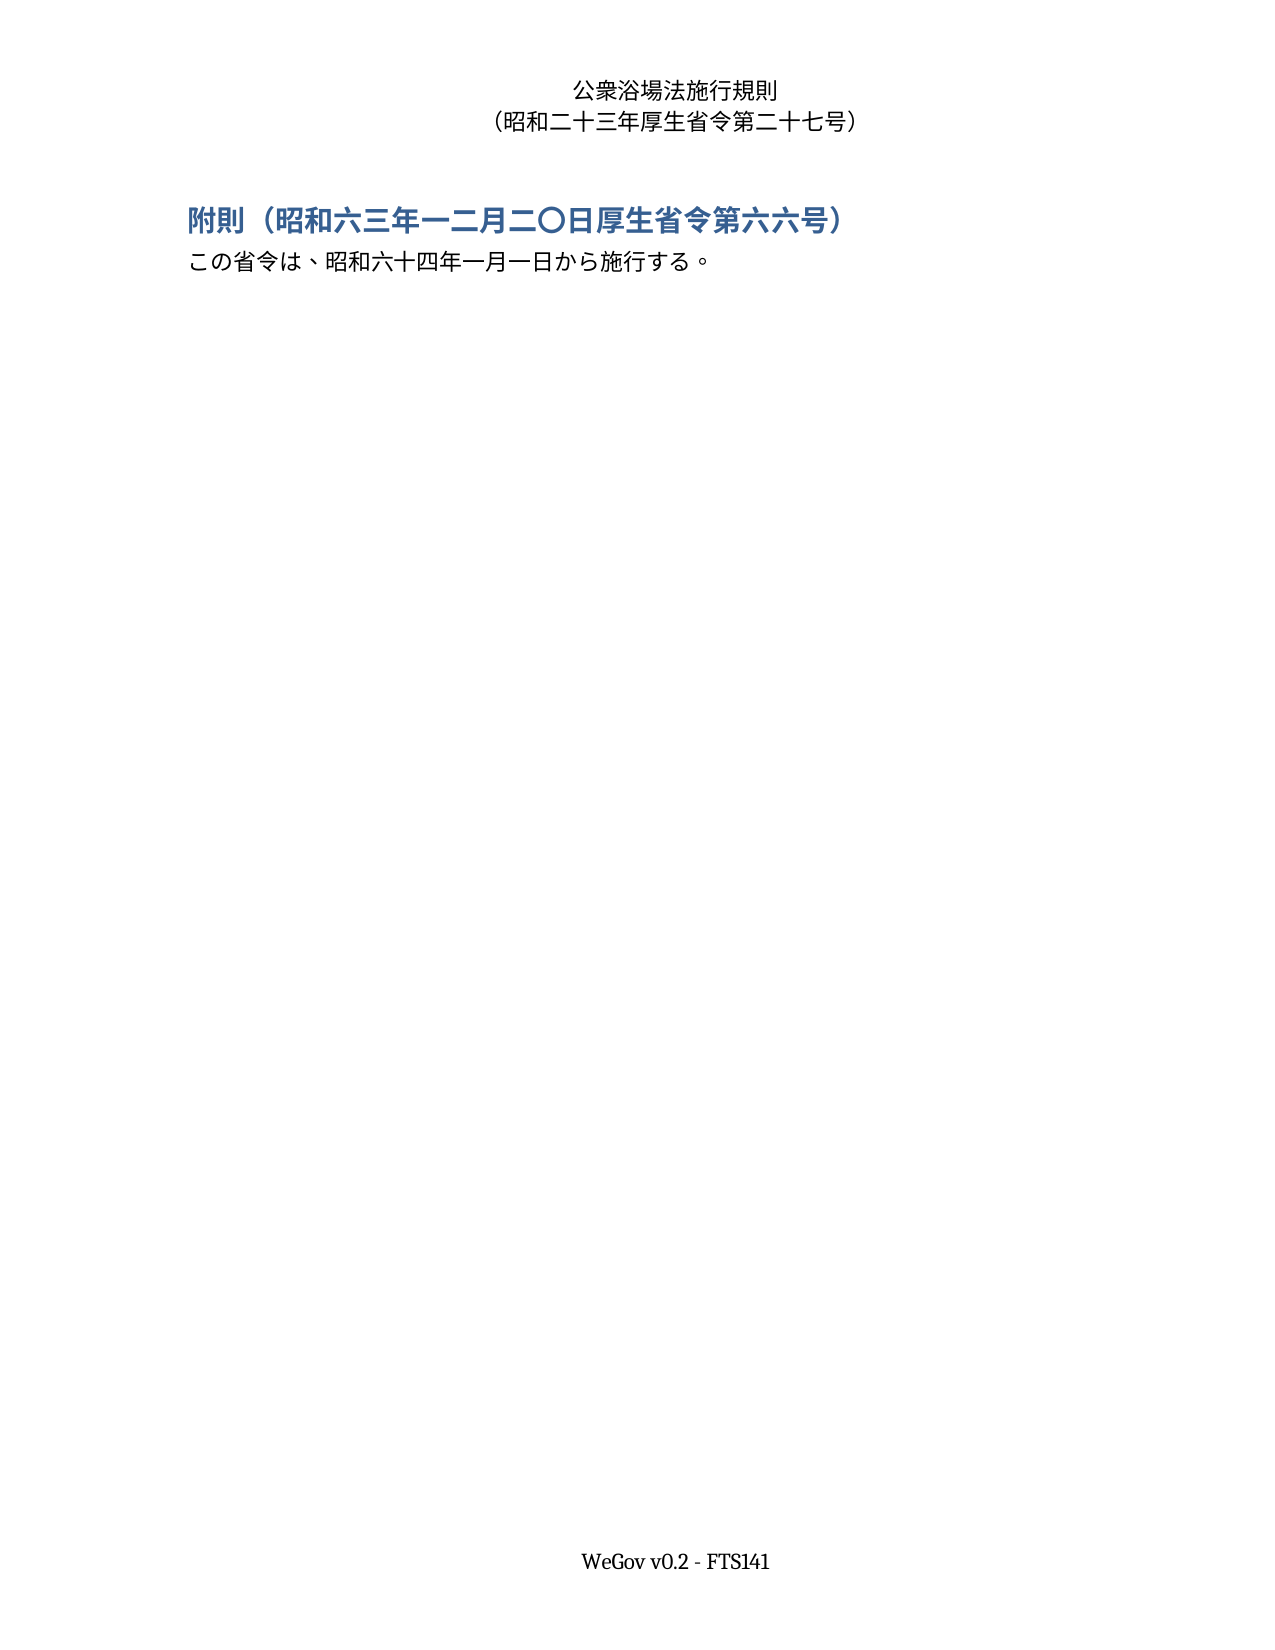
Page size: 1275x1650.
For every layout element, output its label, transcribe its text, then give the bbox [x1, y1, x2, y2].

text この省令は、昭和六十四年一月一日から施行する。 [187, 246, 1087, 277]
subtitle 附則（昭和六三年一二月二〇日厚生省令第六六号） [187, 200, 1087, 240]
